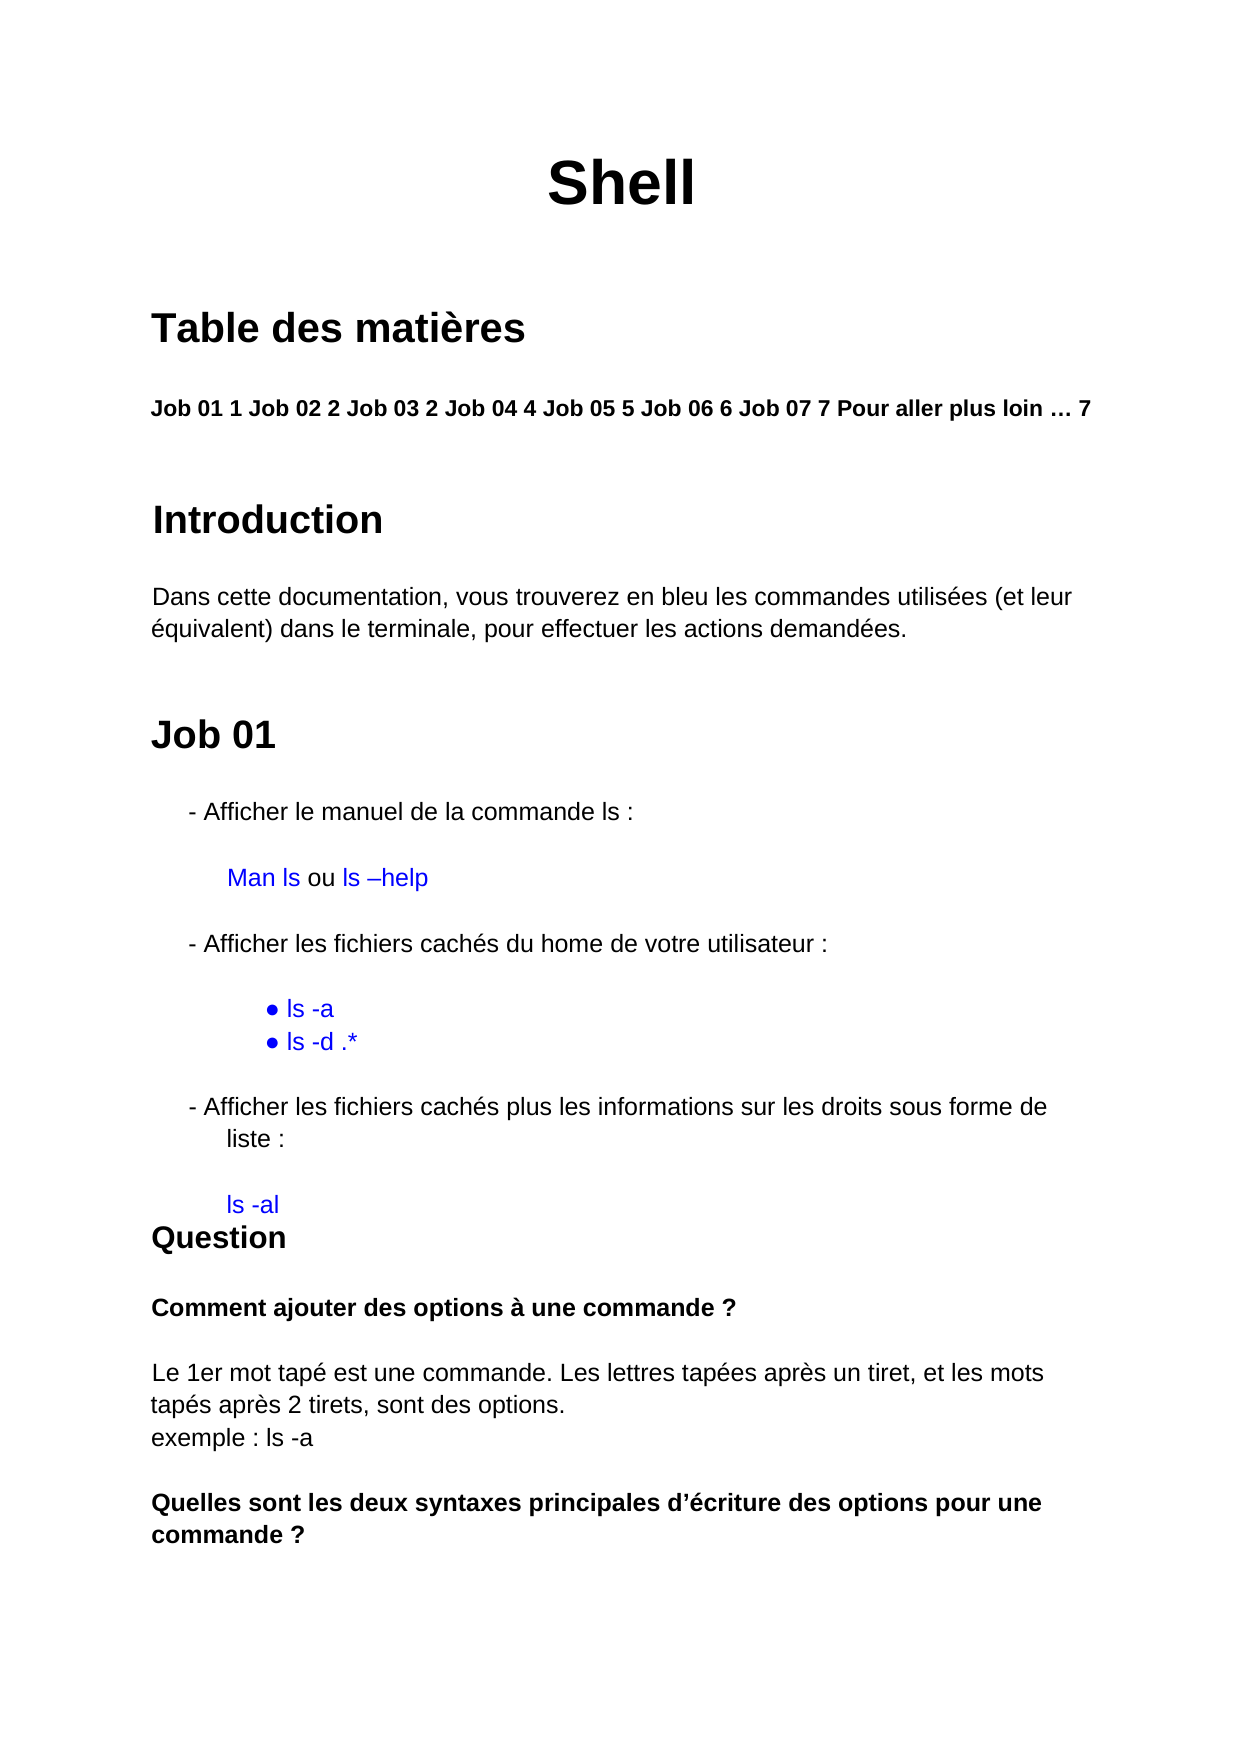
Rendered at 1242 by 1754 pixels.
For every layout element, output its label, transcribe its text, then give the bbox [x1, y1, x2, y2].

text Job 01 1 Job 02 2 Job 03 2 Job 04 4 Job 05 5 Job 06 6 Job 07 7 Pour aller plus loin … 7 [150, 395, 1094, 421]
text ● ls -d .* [264, 1027, 1094, 1056]
text Quelles sont les deux syntaxes principales d’écriture des options pour une commande ? [151, 1488, 1046, 1549]
text Introduction [153, 496, 1094, 542]
text - Afficher les fichiers cachés du home de votre utilisateur : [188, 928, 1094, 957]
text Le 1er mot tapé est une commande. Les lettres tapées après un tiret, et les mots tapés après 2 tirets, sont des options. [150, 1358, 1047, 1419]
text Table des matières [151, 303, 1094, 351]
text ls -al [226, 1190, 1094, 1219]
text Question [151, 1219, 1094, 1254]
text Job 01 [151, 712, 1094, 757]
text Man ls ou ls –help [227, 863, 1094, 892]
text - Afficher les fichiers cachés plus les informations sur les droits sous forme de liste : [188, 1092, 1073, 1153]
text Dans cette documentation, vous trouverez en bleu les commandes utilisées (et leur équivalent) dans le terminale, pour effectuer les actions demandées. [151, 582, 1074, 642]
text Shell [150, 146, 1094, 218]
text Comment ajouter des options à une commande ? [151, 1293, 1094, 1322]
text - Afficher le manuel de la commande ls : [188, 797, 1094, 826]
text ● ls -a [264, 994, 1094, 1023]
text exemple : ls -a [151, 1423, 1094, 1452]
